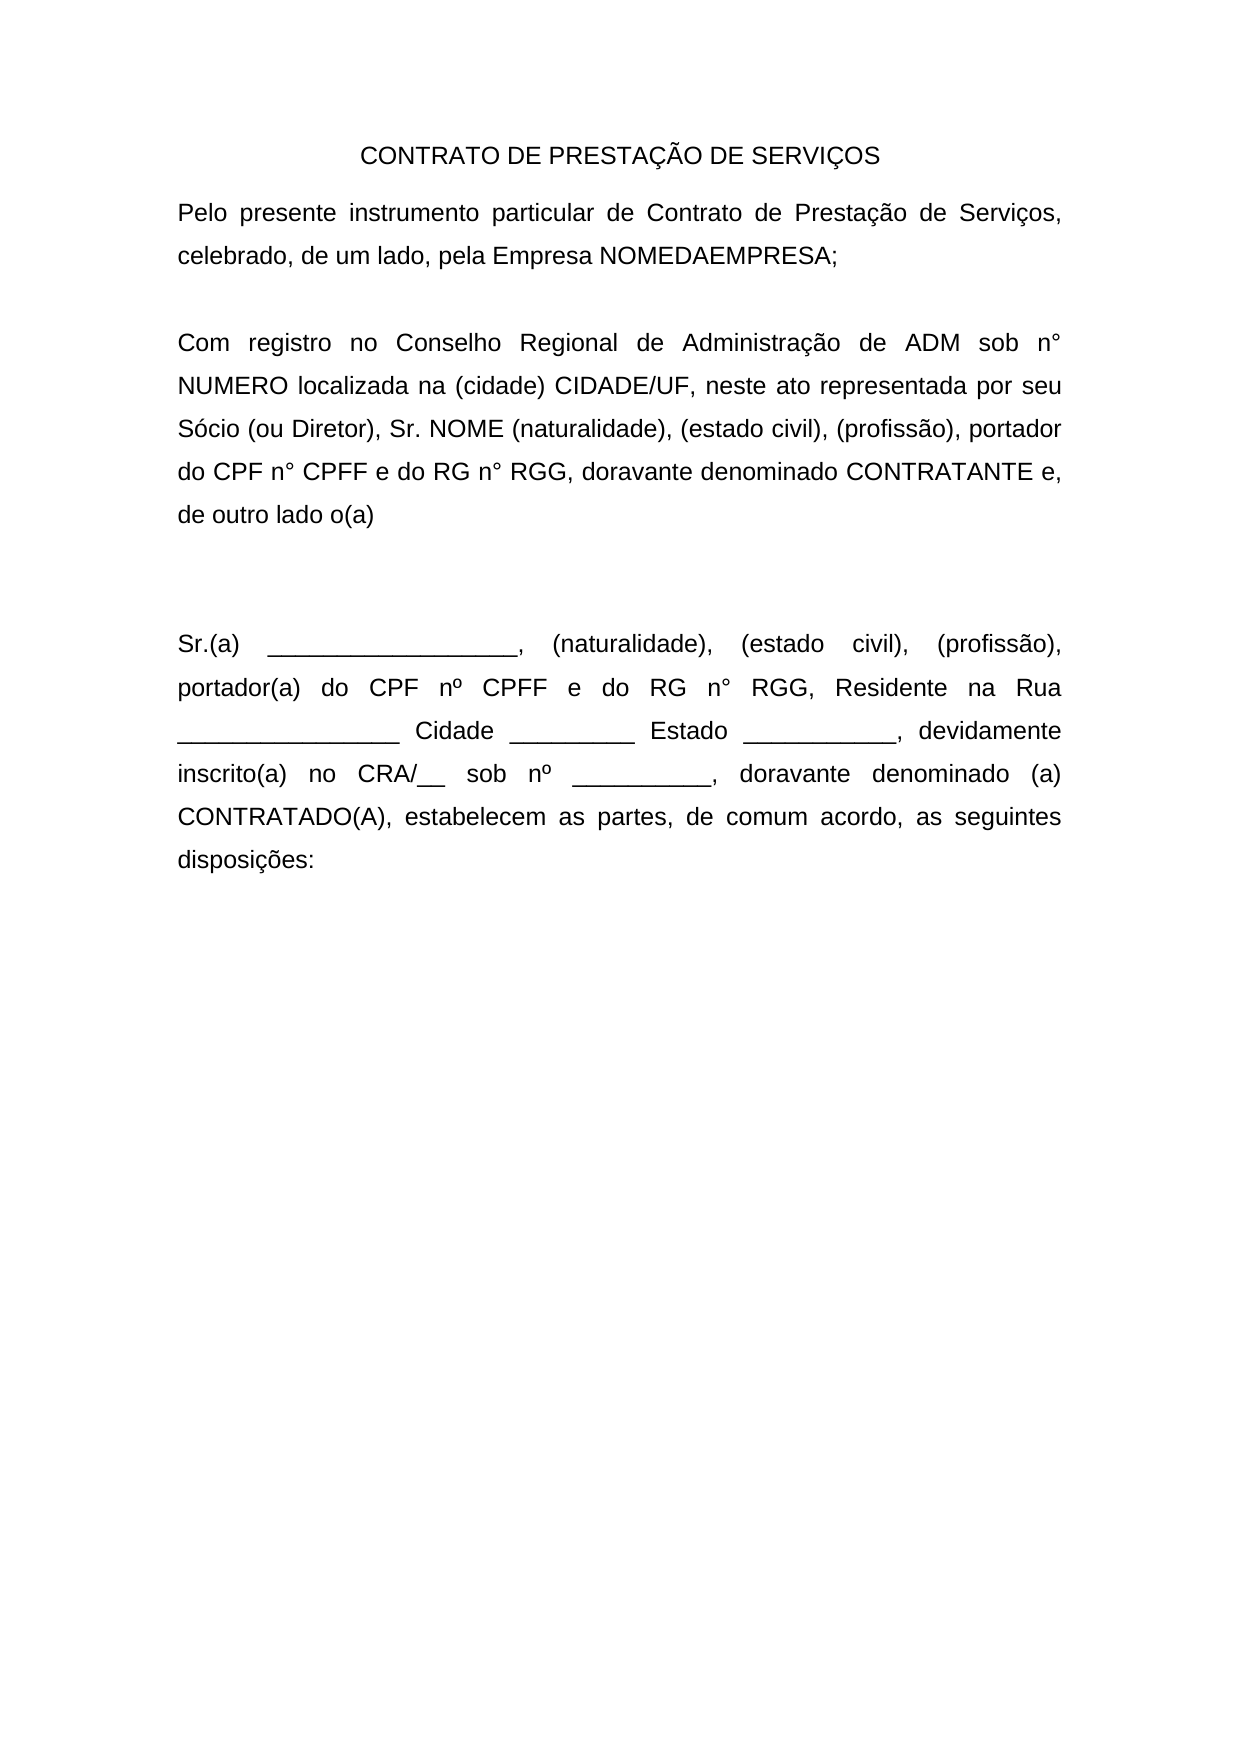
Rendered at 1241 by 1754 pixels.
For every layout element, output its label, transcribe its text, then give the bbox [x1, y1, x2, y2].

text Pelo presente instrumento particular de Contrato de Prestação de Serviços, celebrado, de um lado, pela Empresa NOMEDAEMPRESA; [177, 198, 1063, 270]
text CONTRATO DE PRESTAÇÃO DE SERVIÇOS [177, 141, 1063, 169]
text Sr.(a) __________________, (naturalidade), (estado civil), (profissão), portador(a) do CPF nº CPFF e do RG n° RGG, Residente na Rua ________________ Cidade _________ Estado ___________, devidamente inscrito(a) no CRA/__ sob nº __________, doravante denominado (a) CONTRATADO(A), estabelecem as partes, de comum acordo, as seguintes disposições: [177, 629, 1063, 874]
text Com registro no Conselho Regional de Administração de ADM sob n° NUMERO localizada na (cidade) CIDADE/UF, neste ato representada por seu Sócio (ou Diretor), Sr. NOME (naturalidade), (estado civil), (profissão), portador do CPF n° CPFF e do RG n° RGG, doravante denominado CONTRATANTE e, de outro lado o(a) [177, 327, 1063, 529]
